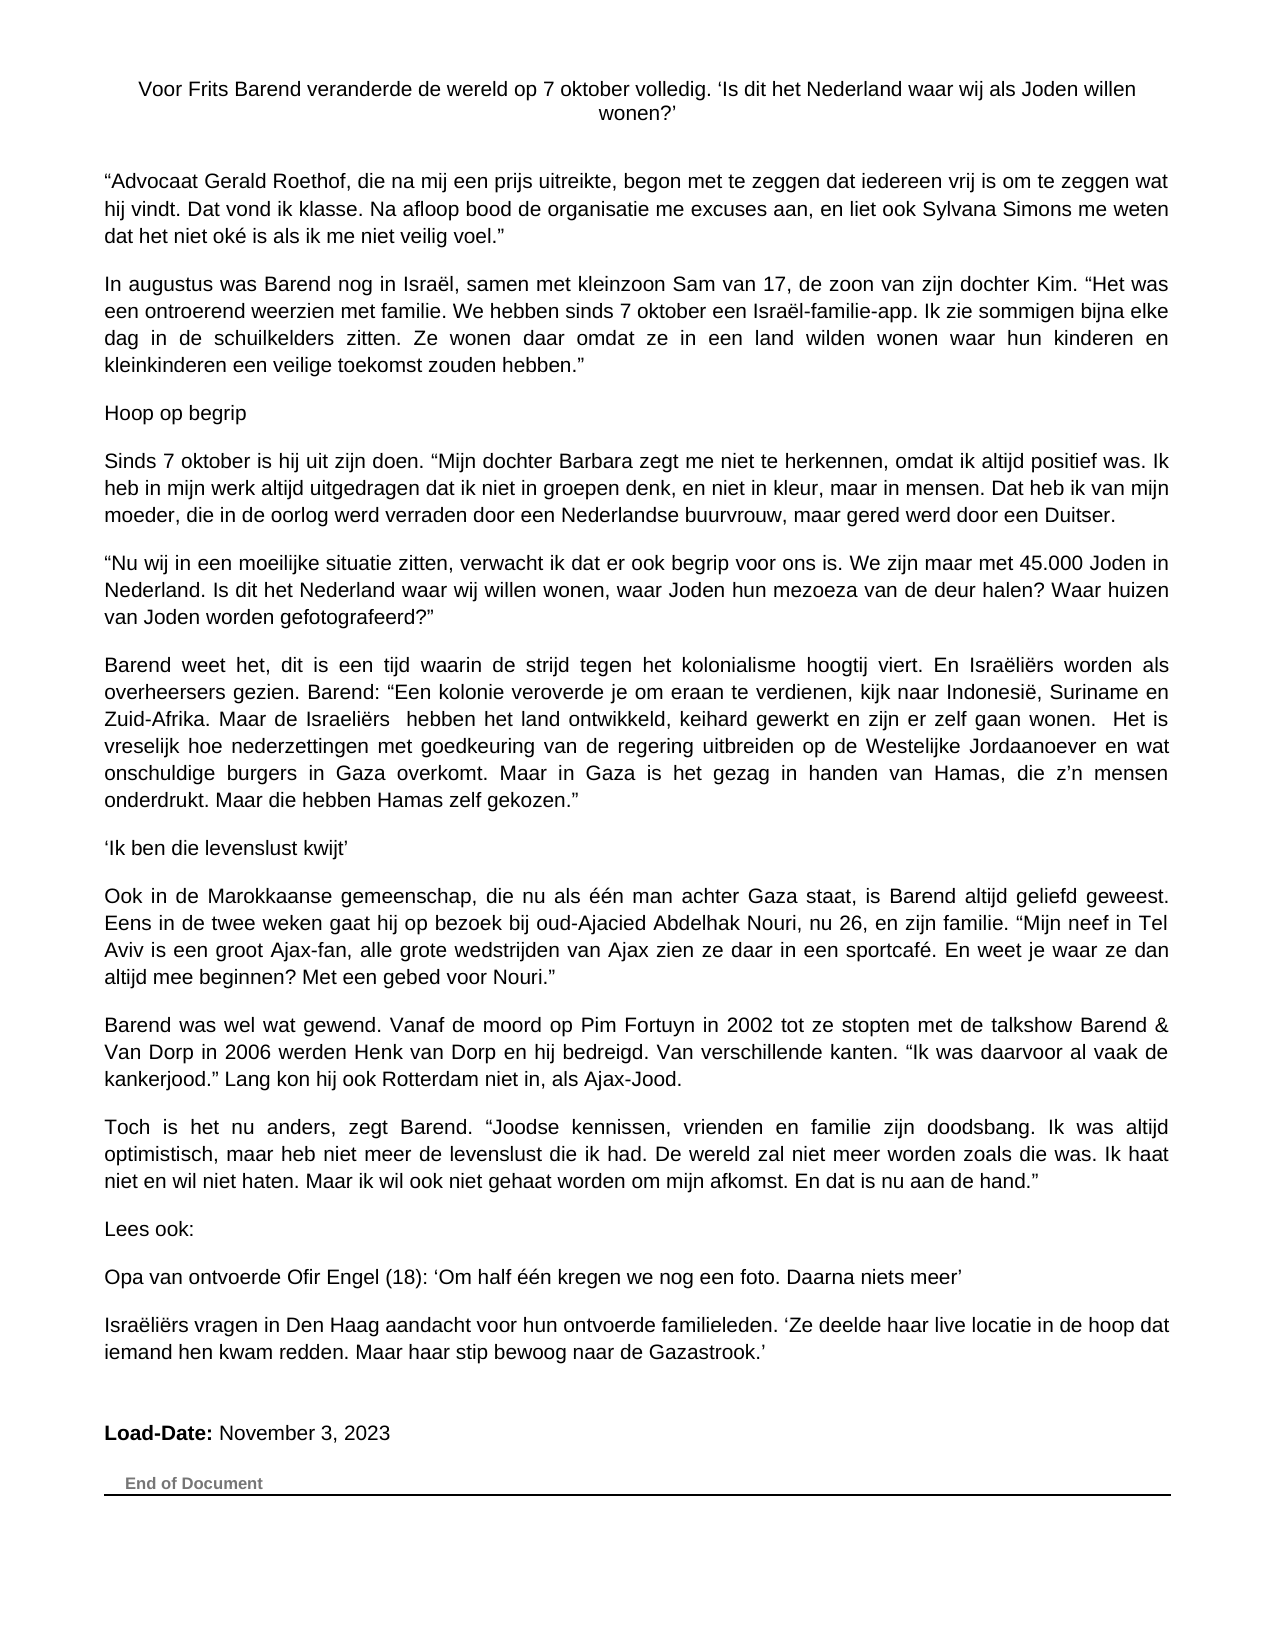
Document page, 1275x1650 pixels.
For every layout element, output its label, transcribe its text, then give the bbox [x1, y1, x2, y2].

text Israëliërs vragen in Den Haag aandacht voor hun ontvoerde familieleden. ‘Ze deelde haar live locatie in de hoop dat iemand hen kwam redden. Maar haar stip bewoog naar de Gazastrook.’ [104, 1310, 1171, 1364]
text Sinds 7 oktober is hij uit zijn doen. “Mijn dochter Barbara zegt me niet te herkennen, omdat ik altijd positief was. Ik heb in mijn werk altijd uitgedragen dat ik niet in groepen denk, en niet in kleur, maar in mensen. Dat heb ik van mijn moeder, die in de oorlog werd verraden door een Nederlandse buurvrouw, maar gered werd door een Duitser. [104, 445, 1171, 527]
text Barend weet het, dit is een tijd waarin de strijd tegen het kolonialisme hoogtij viert. En Israëliërs worden als overheersers gezien. Barend: “Een kolonie veroverde je om eraan te verdienen, kijk naar Indonesië, Suriname en Zuid-Afrika. Maar de Israeliërs hebben het land ontwikkeld, keihard gewerkt en zijn er zelf gaan wonen. Het is vreselijk hoe nederzettingen met goedkeuring van de regering uitbreiden op de Westelijke Jordaanoever en wat onschuldige burgers in Gaza overkomt. Maar in Gaza is het gezag in handen van Hamas, die z’n mensen onderdrukt. Maar die hebben Hamas zelf gekozen.” [104, 649, 1171, 812]
text End of Document [125, 1474, 1171, 1493]
text Barend was wel wat gewend. Vanaf de moord op Pim Fortuyn in 2002 tot ze stopten met de talkshow Barend & Van Dorp in 2006 werden Henk van Dorp en hij bedreigd. Van verschillende kanten. “Ik was daarvoor al vaak de kankerjood.” Lang kon hij ook Rotterdam niet in, als Ajax-Jood. [104, 1010, 1171, 1091]
text In augustus was Barend nog in Israël, samen met kleinzoon Sam van 17, de zoon van zijn dochter Kim. “Het was een ontroerend weerzien met familie. We hebben sinds 7 oktober een Israël-familie-app. Ik zie sommigen bijna elke dag in de schuilkelders zitten. Ze wonen daar omdat ze in een land wilden wonen waar hun kinderen en kleinkinderen een veilige toekomst zouden hebben.” [104, 268, 1171, 377]
text Lees ook: [104, 1214, 1171, 1241]
text Hoop op begrip [104, 397, 1171, 424]
text Opa van ontvoerde Ofir Engel (18): ‘Om half één kregen we nog een foto. Daarna niets meer’ [104, 1262, 1171, 1289]
text Toch is het nu anders, zegt Barend. “Joodse kennissen, vrienden en familie zijn doodsbang. Ik was altijd optimistisch, maar heb niet meer de levenslust die ik had. De wereld zal niet meer worden zoals die was. Ik haat niet en wil niet haten. Maar ik wil ook niet gehaat worden om mijn afkomst. En dat is nu aan de hand.” [104, 1112, 1171, 1193]
text “Advocaat Gerald Roethof, die na mij een prijs uitreikte, begon met te zeggen dat iedereen vrij is om te zeggen wat hij vindt. Dat vond ik klasse. Na afloop bood de organisatie me excuses aan, en liet ook Sylvana Simons me weten dat het niet oké is als ik me niet veilig voel.” [104, 166, 1171, 247]
text Load-Date: November 3, 2023 [104, 1389, 1171, 1445]
text “Nu wij in een moeilijke situatie zitten, verwacht ik dat er ook begrip voor ons is. We zijn maar met 45.000 Joden in Nederland. Is dit het Nederland waar wij willen wonen, waar Joden hun mezoeza van de deur halen? Waar huizen van Joden worden gefotografeerd?” [104, 547, 1171, 629]
text ‘Ik ben die levenslust kwijt’ [104, 833, 1171, 860]
text Ook in de Marokkaanse gemeenschap, die nu als één man achter Gaza staat, is Barend altijd geliefd geweest. Eens in de twee weken gaat hij op bezoek bij oud-Ajacied Abdelhak Nouri, nu 26, en zijn familie. “Mijn neef in Tel Aviv is een groot Ajax-fan, alle grote wedstrijden van Ajax zien ze daar in een sportcafé. En weet je waar ze dan altijd mee beginnen? Met een gebed voor Nouri.” [104, 881, 1171, 989]
